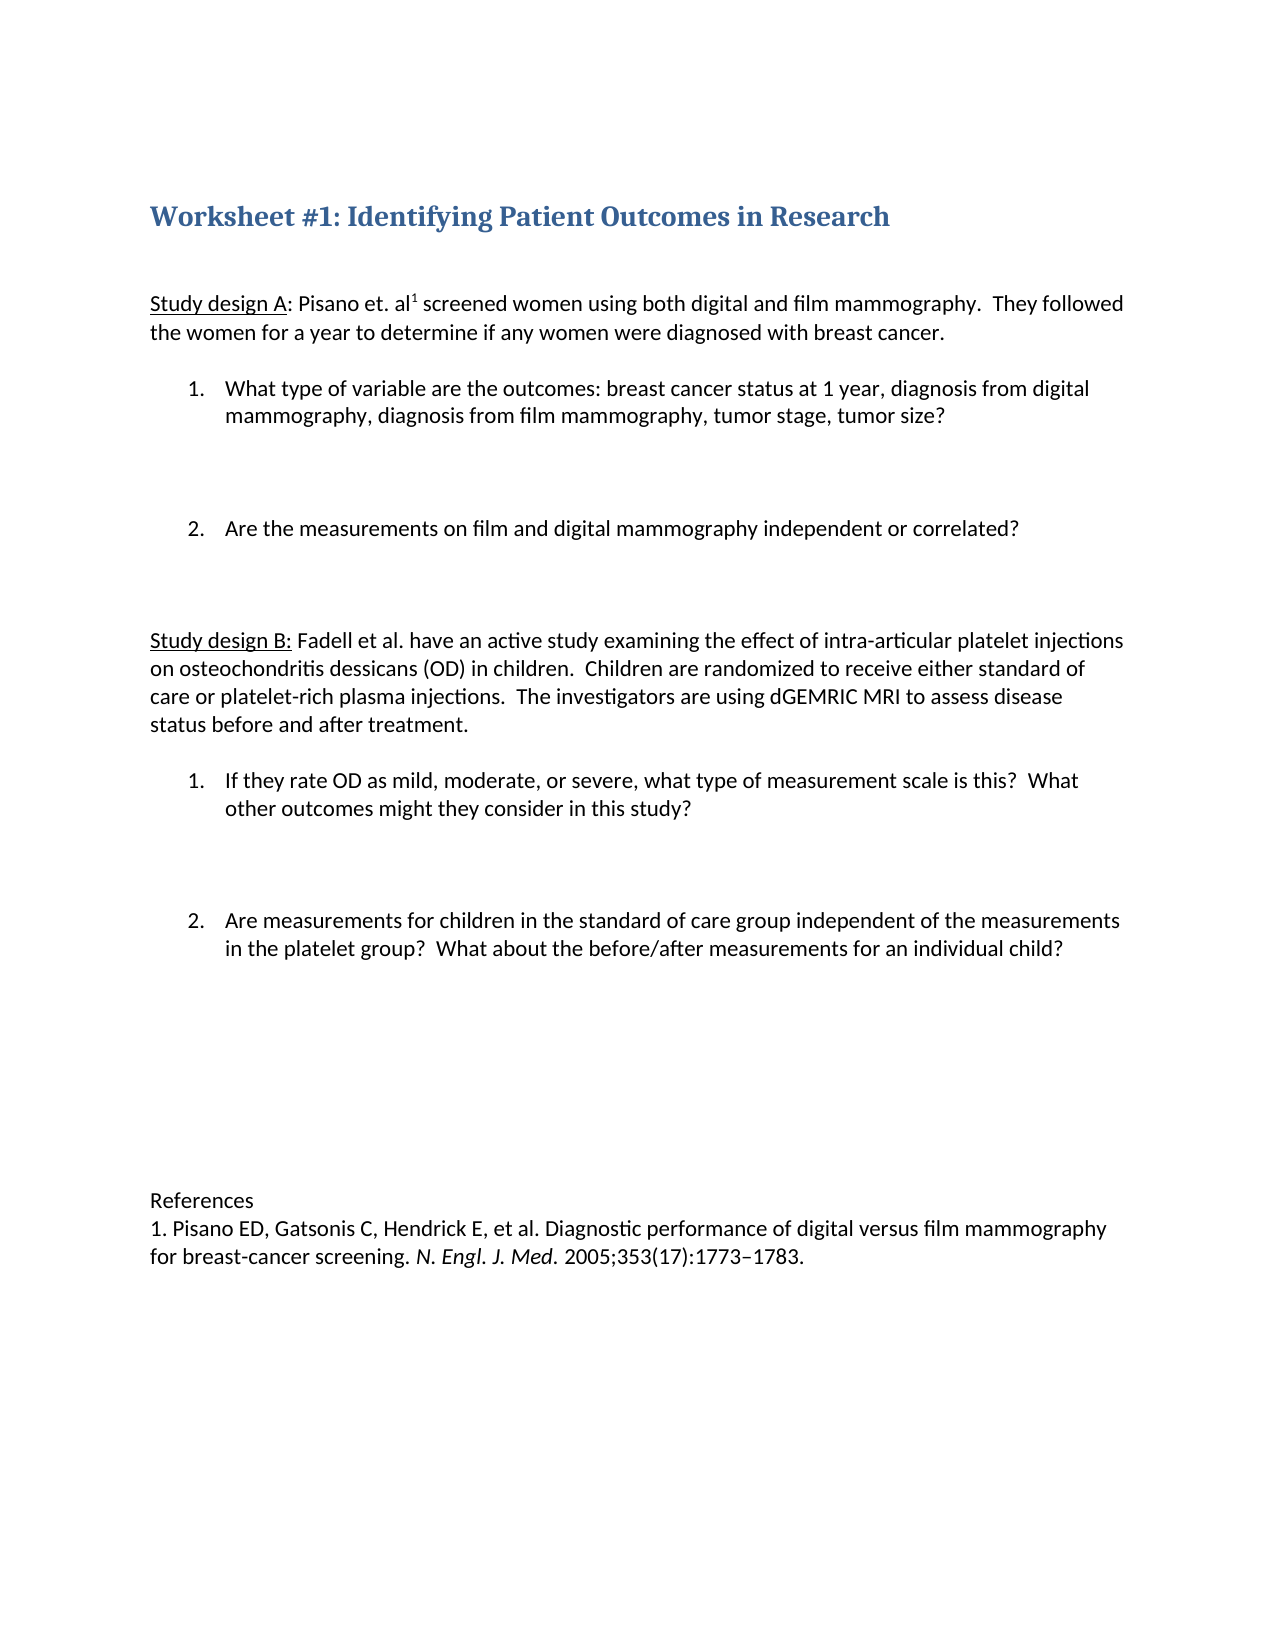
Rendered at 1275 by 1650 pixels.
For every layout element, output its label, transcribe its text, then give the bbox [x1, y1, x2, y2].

list If they rate OD as mild, moderate, or severe, what type of measurement scale is this? What other outcomes might they consider in this study? [187, 766, 1125, 822]
text 1. Pisano ED, Gatsonis C, Hendrick E, et al. Diagnostic performance of digital versus film mammography for breast-cancer screening. N. Engl. J. Med. 2005;353(17):1773–1783. [150, 1214, 1125, 1270]
list What type of variable are the outcomes: breast cancer status at 1 year, diagnosis from digital mammography, diagnosis from film mammography, tumor stage, tumor size? [187, 374, 1125, 430]
text References [150, 1186, 1125, 1214]
subtitle Worksheet #1: Identifying Patient Outcomes in Research [150, 200, 1125, 233]
list Are measurements for children in the standard of care group independent of the measurements in the platelet group? What about the before/after measurements for an individual child? [187, 906, 1125, 962]
text Study design B: Fadell et al. have an active study examining the effect of intra-articular platelet injections on osteochondritis dessicans (OD) in children. Children are randomized to receive either standard of care or platelet-rich plasma injections. The investigators are using dGEMRIC MRI to assess disease status before and after treatment. [150, 626, 1125, 738]
text Study design A: Pisano et. al1 screened women using both digital and film mammography. They followed the women for a year to determine if any women were diagnosed with breast cancer. [150, 289, 1125, 346]
list Are the measurements on film and digital mammography independent or correlated? [187, 514, 1125, 542]
